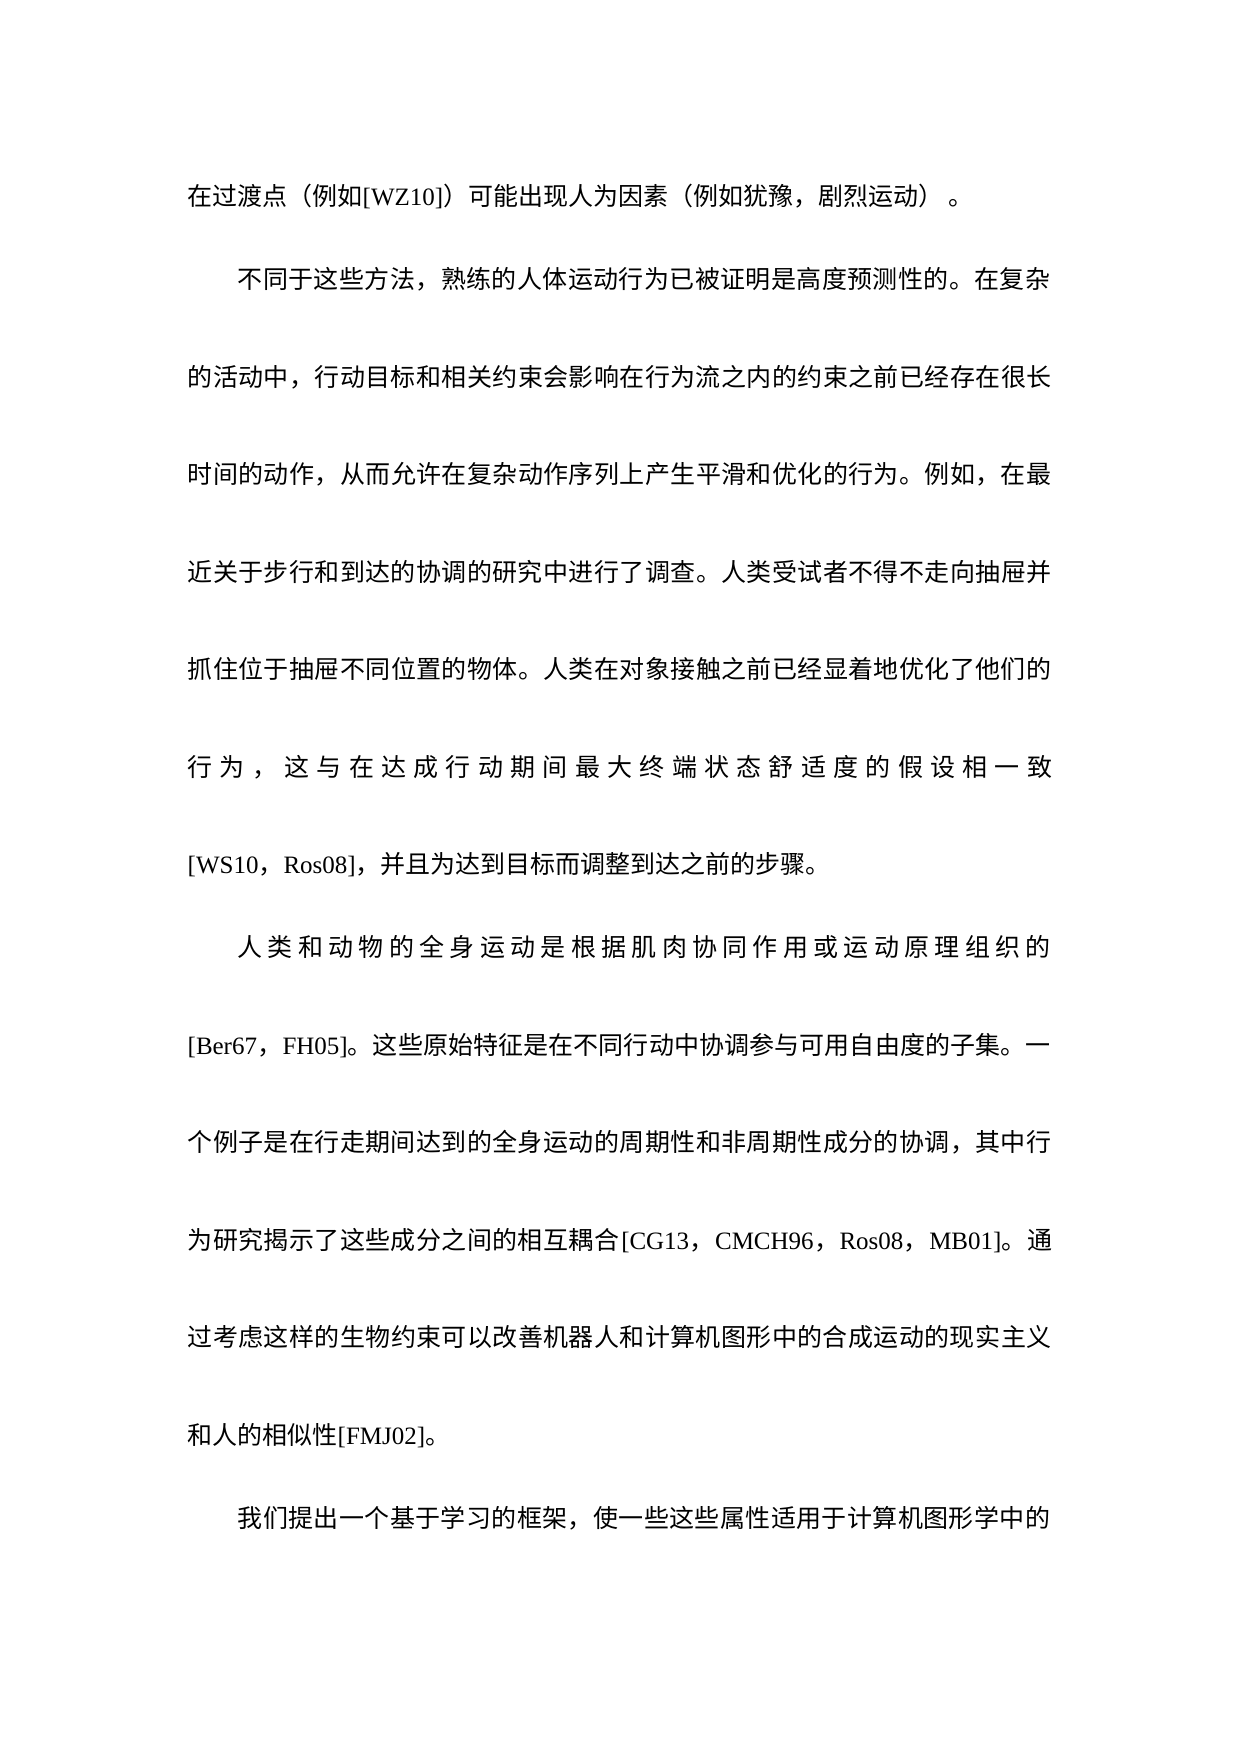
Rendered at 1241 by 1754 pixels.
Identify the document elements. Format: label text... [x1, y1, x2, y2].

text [187, 1484, 1053, 1549]
text 人类和动物的全身运动是根据肌肉协同作用或运动原理组织的[Ber67，FH05]。这些原始特征是在不同行动中协调参与可用自由度的子集。一个例子是在行走期间达到的全身运动的周期性和非周期性成分的协调，其中行为研究揭示了这些成分之间的相互耦合[CG13，CMCH96，Ros08，MB01]。通过考虑这样的生物约束可以改善机器人和计算机图形中的合成运动的现实主义和人的相似性[FMJ02]。 [187, 913, 1053, 1466]
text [187, 162, 1053, 227]
text 不同于这些方法，熟练的人体运动行为已被证明是高度预测性的。在复杂的活动中，行动目标和相关约束会影响在行为流之内的约束之前已经存在很长时间的动作，从而允许在复杂动作序列上产生平滑和优化的行为。例如，在最近关于步行和到达的协调的研究中进行了调查。人类受试者不得不走向抽屉并抓住位于抽屉不同位置的物体。人类在对象接触之前已经显着地优化了他们的行为，这与在达成行动期间最大终端状态舒适度的假设相一致[WS10，Ros08]，并且为达到目标而调整到达之前的步骤。 [187, 245, 1053, 895]
